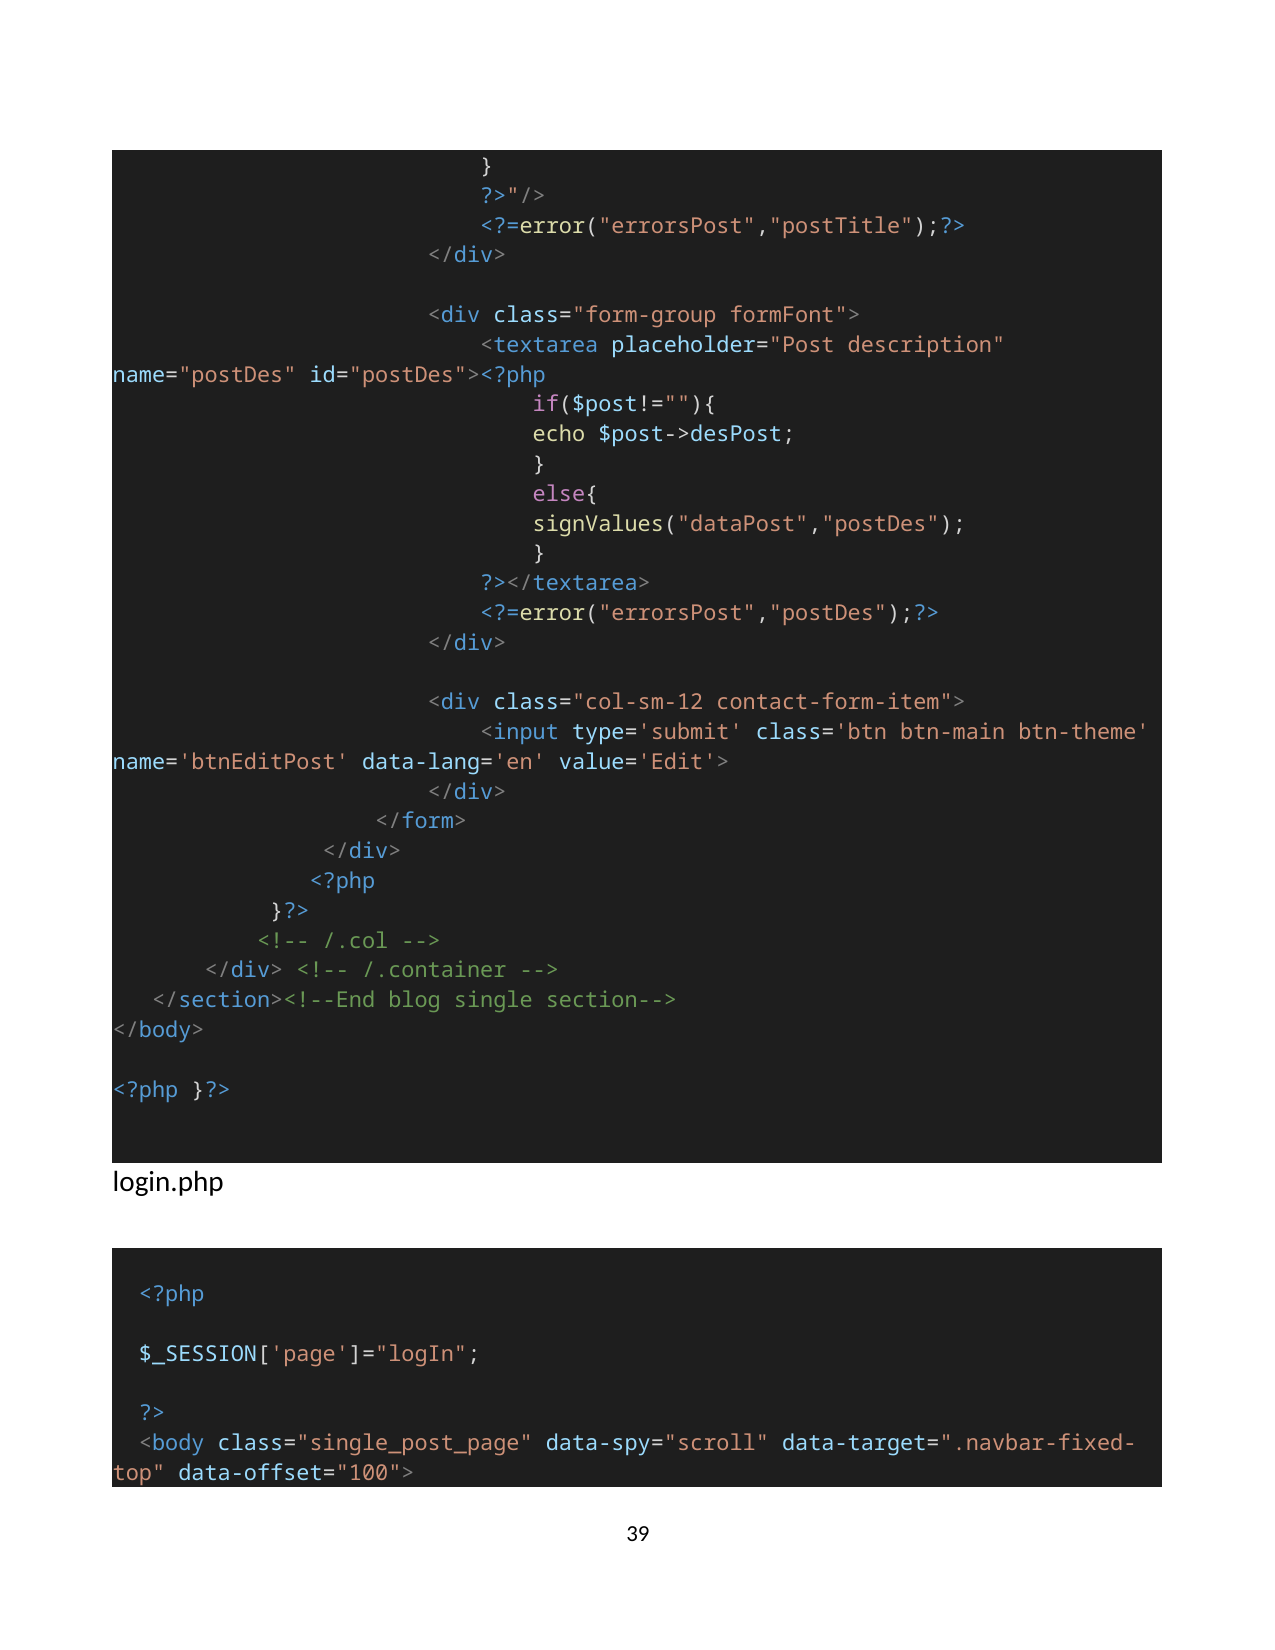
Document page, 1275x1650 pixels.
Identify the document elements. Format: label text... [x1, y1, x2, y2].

text </div> [112, 835, 1162, 865]
text <?php }?> [112, 1073, 1162, 1103]
text <?php [112, 1278, 1162, 1308]
text $_SESSION['page']="logIn"; [112, 1338, 1162, 1367]
text <?php [112, 865, 1162, 895]
text <input type='submit' class='btn btn-main btn-theme' name='btnEditPost' data-lang='en' value='Edit'> [112, 716, 1162, 776]
text <body class="single_post_page" data-spy="scroll" data-target=".navbar-fixed-top" data-offset="100"> [112, 1427, 1162, 1487]
text ?>"/> [112, 180, 1162, 209]
text } [112, 150, 1162, 180]
text signValues("dataPost","postDes"); [112, 507, 1162, 537]
text } [112, 448, 1162, 478]
text ?></textarea> [112, 567, 1162, 597]
text ?> [112, 1397, 1162, 1427]
text </section><!--End blog single section--> [112, 984, 1162, 1014]
text echo $post->desPost; [112, 418, 1162, 448]
text <?=error("errorsPost","postTitle");?> [112, 209, 1162, 239]
text </div> [112, 776, 1162, 805]
text <?=error("errorsPost","postDes");?> [112, 597, 1162, 627]
text </div> [112, 239, 1162, 269]
text </div> <!-- /.container --> [112, 954, 1162, 984]
subtitle login.php [112, 1163, 1162, 1198]
text </div> [112, 627, 1162, 656]
text <div class="form-group formFont"> [112, 299, 1162, 329]
text if($post!=""){ [112, 388, 1162, 418]
text }?> [112, 895, 1162, 924]
text <textarea placeholder="Post description" name="postDes" id="postDes"><?php [112, 329, 1162, 388]
text <!-- /.col --> [112, 924, 1162, 954]
text </body> [112, 1014, 1162, 1044]
text else{ [112, 478, 1162, 507]
text </form> [112, 805, 1162, 835]
text <div class="col-sm-12 contact-form-item"> [112, 686, 1162, 716]
text } [112, 537, 1162, 567]
